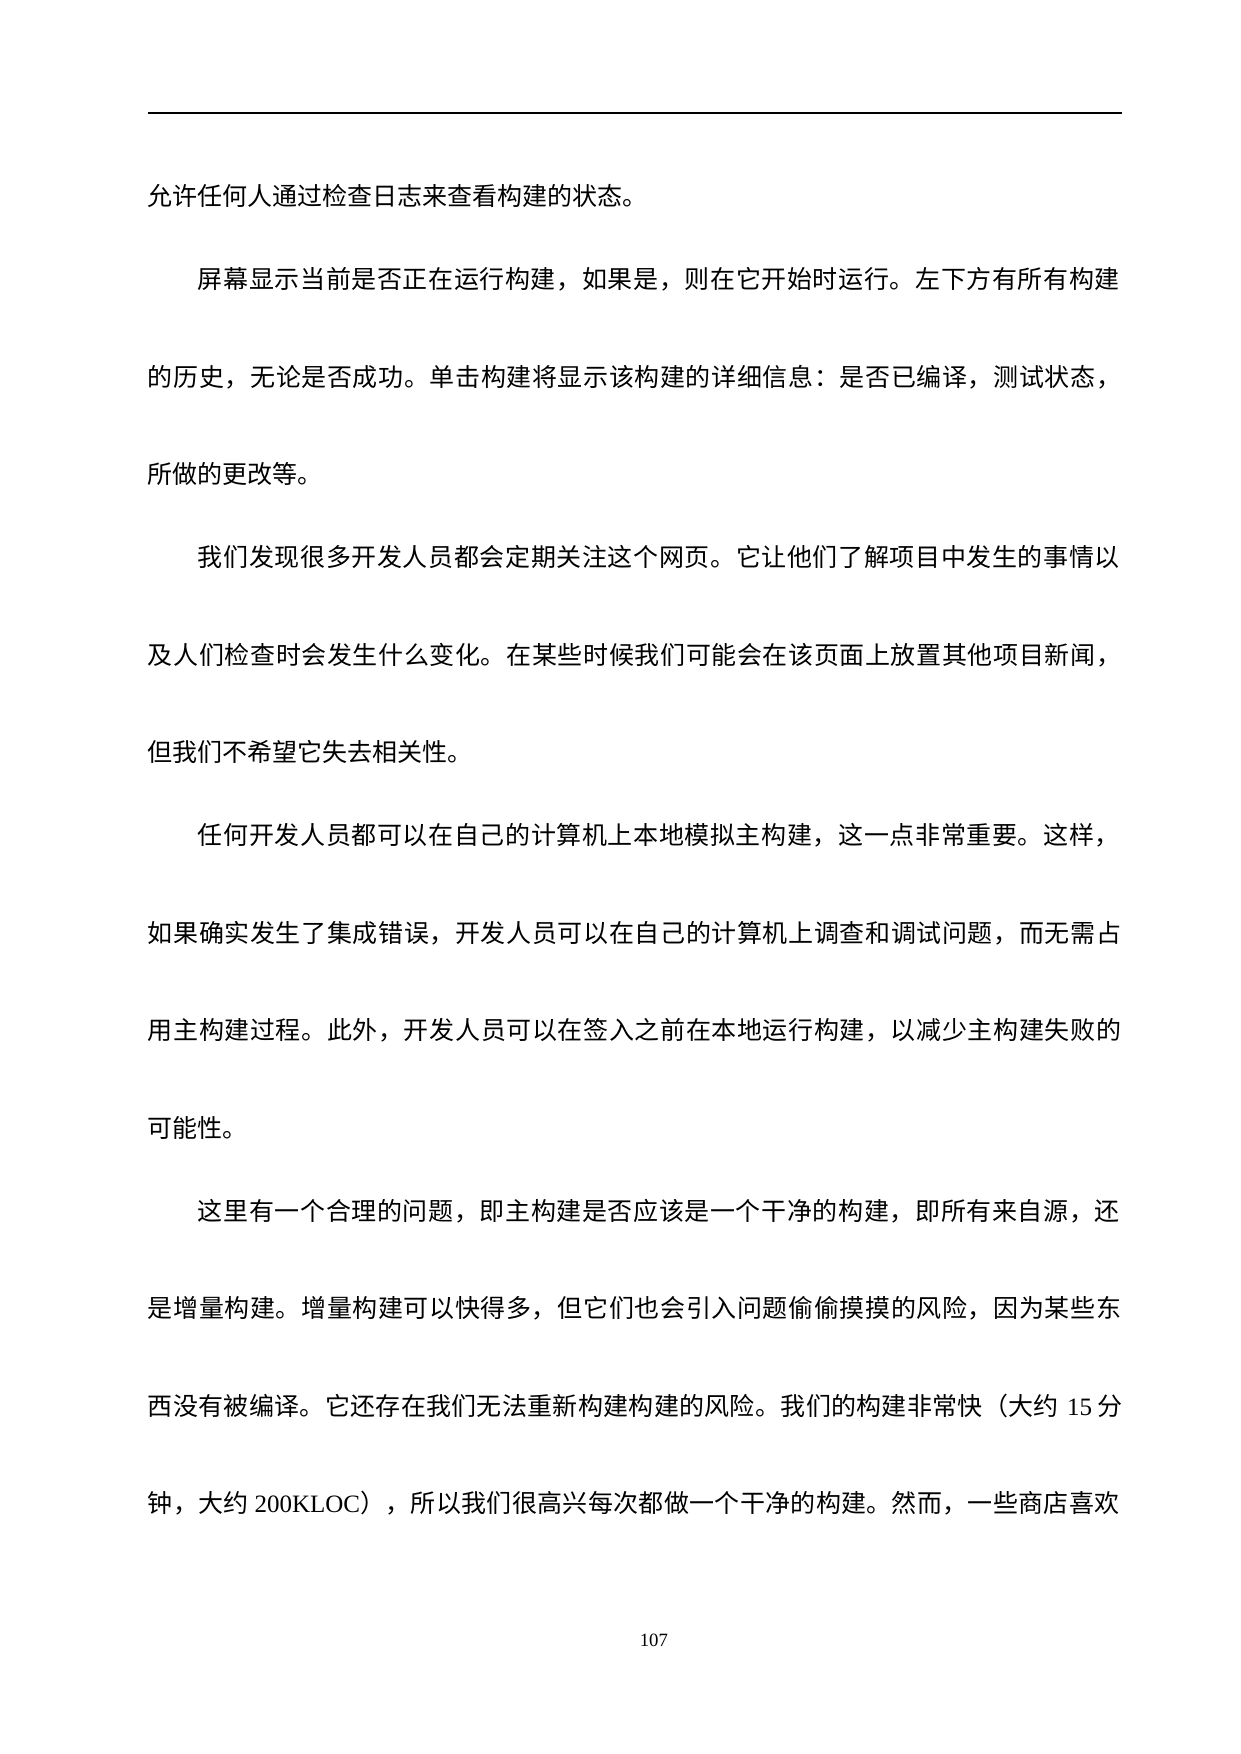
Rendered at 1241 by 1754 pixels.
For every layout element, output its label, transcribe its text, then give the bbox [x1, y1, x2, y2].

text 我们发现很多开发人员都会定期关注这个网页。它让他们了解项目中发生的事情以及人们检查时会发生什么变化。在某些时候我们可能会在该页面上放置其他项目新闻，但我们不希望它失去相关性。 [148, 523, 1122, 783]
text 屏幕显示当前是否正在运行构建，如果是，则在它开始时运行。左下方有所有构建的历史，无论是否成功。单击构建将显示该构建的详细信息：是否已编译，测试状态，所做的更改等。 [148, 245, 1122, 505]
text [148, 162, 1122, 227]
text 任何开发人员都可以在自己的计算机上本地模拟主构建，这一点非常重要。这样，如果确实发生了集成错误，开发人员可以在自己的计算机上调查和调试问题，而无需占用主构建过程。此外，开发人员可以在签入之前在本地运行构建，以减少主构建失败的可能性。 [148, 801, 1122, 1159]
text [148, 1177, 1122, 1534]
